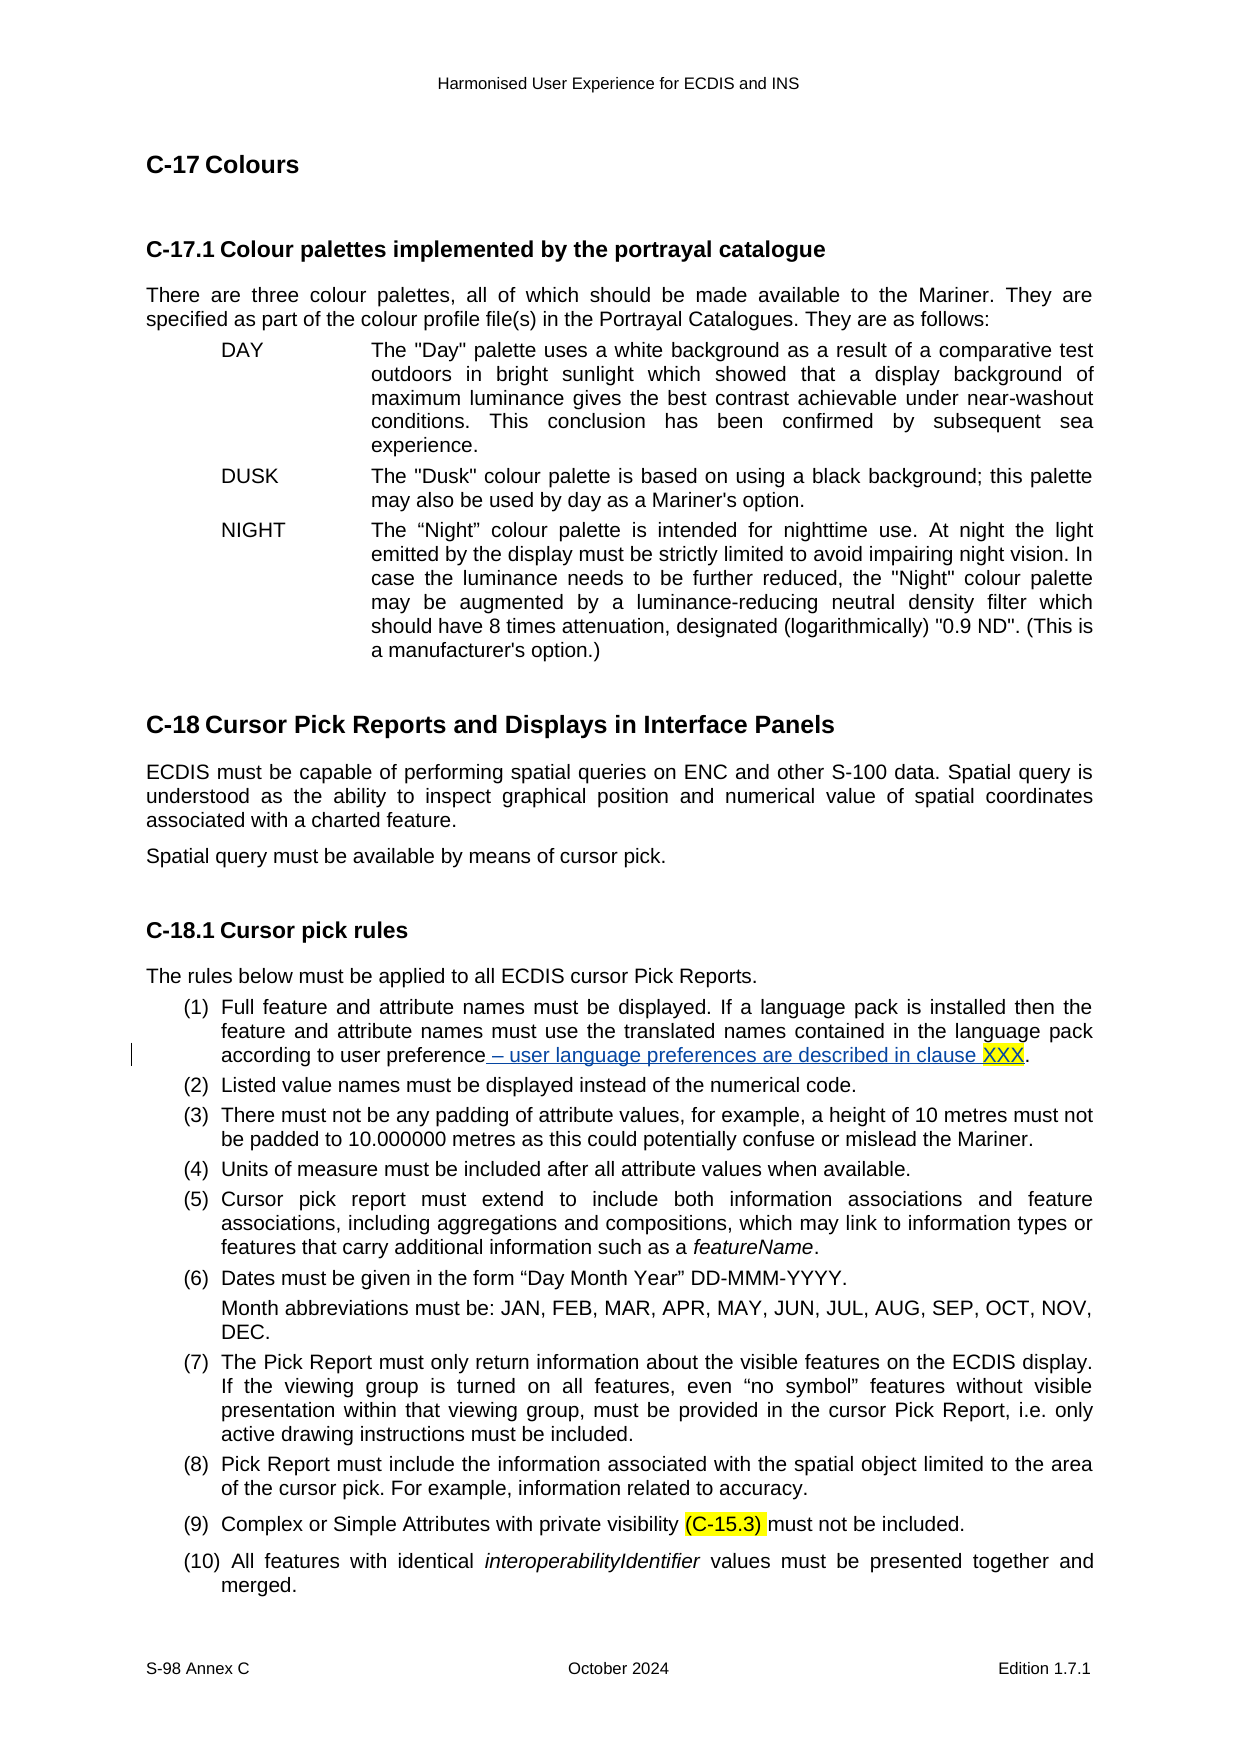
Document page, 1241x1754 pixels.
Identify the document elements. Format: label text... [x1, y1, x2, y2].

text The rules below must be applied to all ECDIS cursor Pick Reports. [146, 964, 1094, 988]
subtitle Colours [146, 150, 1094, 179]
text ECDIS must be capable of performing spatial queries on ENC and other S-100 data. Spatial query is understood as the ability to inspect graphical position and numerical value of spatial coordinates associated with a charted feature. [146, 760, 1094, 832]
subtitle Cursor pick rules [146, 917, 1094, 943]
list Units of measure must be included after all attribute values when available. [183, 1157, 1094, 1181]
list There must not be any padding of attribute values, for example, a height of 10 metres must not be padded to 10.000000 metres as this could potentially confuse or mislead the Mariner. [183, 1103, 1094, 1151]
list Month abbreviations must be: JAN, FEB, MAR, APR, MAY, JUN, JUL, AUG, SEP, OCT, NOV, DEC. [221, 1296, 1094, 1343]
text DAY The "Day" palette uses a white background as a result of a comparative test outdoors in bright sunlight which showed that a display background of maximum luminance gives the best contrast achievable under near-washout conditions. This conclusion has been confirmed by subsequent sea experience. [221, 337, 1094, 457]
list Listed value names must be displayed instead of the numerical code. [183, 1073, 1094, 1097]
list Pick Report must include the information associated with the spatial object limited to the area of the cursor pick. For example, information related to accuracy. [183, 1452, 1094, 1500]
text Spatial query must be available by means of cursor pick. [146, 844, 1094, 868]
list Cursor pick report must extend to include both information associations and feature associations, including aggregations and compositions, which may link to information types or features that carry additional information such as a featureName. [183, 1187, 1094, 1259]
list All features with identical interoperabilityIdentifier values must be presented together and merged. [183, 1549, 1094, 1597]
list Complex or Simple Attributes with private visibility (C-15.3) must not be included. [183, 1512, 685, 1536]
subtitle Colour palettes implemented by the portrayal catalogue [146, 236, 1094, 262]
list Full feature and attribute names must be displayed. If a language pack is installed then the feature and attribute names must use the translated names contained in the language pack according to user preference. [183, 994, 1094, 1066]
text There are three colour palettes, all of which should be made available to the Mariner. They are specified as part of the colour profile file(s) in the Portrayal Catalogues. They are as follows: [146, 283, 1094, 331]
subtitle Cursor Pick Reports and Displays in Interface Panels [146, 710, 1094, 739]
list Complex or Simple Attributes with private visibility (C-15.3) must not be included. [767, 1512, 1094, 1536]
list Dates must be given in the form “Day Month Year” DD-MMM-YYYY. [183, 1265, 1094, 1289]
text NIGHT The “Night” colour palette is intended for nighttime use. At night the light emitted by the display must be strictly limited to avoid impairing night vision. In case the luminance needs to be further reduced, the "Night" colour palette may be augmented by a luminance-reducing neutral density filter which should have 8 times attenuation, designated (logarithmically) "0.9 ND". (This is a manufacturer's option.) [221, 518, 1094, 661]
text DUSK The "Dusk" colour palette is based on using a black background; this palette may also be used by day as a Mariner's option. [221, 463, 1094, 511]
list The Pick Report must only return information about the visible features on the ECDIS display. If the viewing group is turned on all features, even “no symbol” features without visible presentation within that viewing group, must be provided in the cursor Pick Report, i.e. only active drawing instructions must be included. [183, 1350, 1094, 1446]
